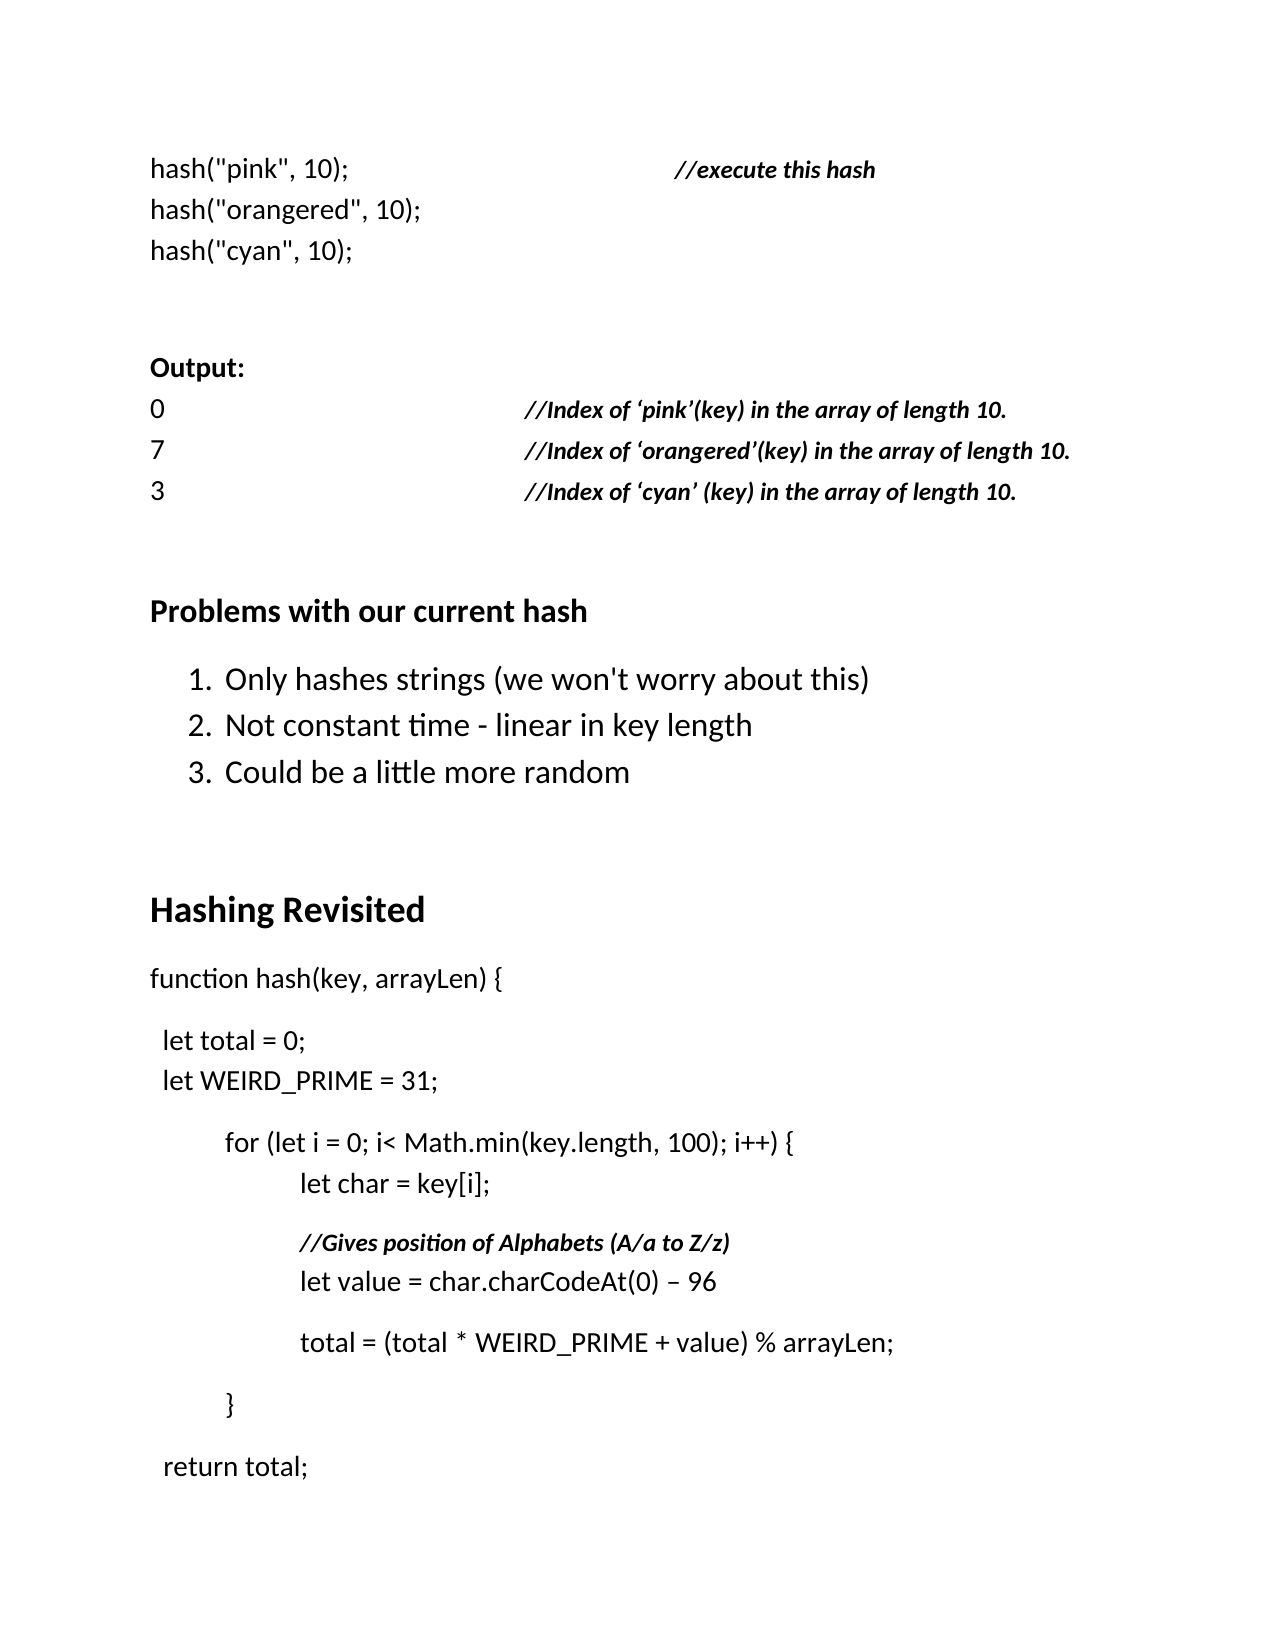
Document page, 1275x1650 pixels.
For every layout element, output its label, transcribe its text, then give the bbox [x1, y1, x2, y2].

text total = (total * WEIRD_PRIME + value) % arrayLen; [150, 1324, 1125, 1360]
text //Gives position of Alphabets (A/a to Z/z) let value = char.charCodeAt(0) – 96 [300, 1227, 1125, 1298]
text Output: 0 //Index of ‘pink’(key) in the array of length 10. 7 //Index of ‘orangered’(key) in the array of length 10. 3 //Index of ‘cyan’ (key) in the array of length 10. [150, 349, 1125, 508]
text hash("pink", 10); //execute this hash hash("orangered", 10); hash("cyan", 10); [150, 150, 1125, 267]
text } [150, 1386, 1125, 1422]
list Only hashes strings (we won't worry about this) [187, 657, 1125, 698]
text let total = 0; let WEIRD_PRIME = 31; [162, 1022, 1125, 1098]
text for (let i = 0; i< Math.min(key.length, 100); i++) { let char = key[i]; [150, 1124, 1125, 1201]
text Hashing Revisited [150, 886, 1125, 932]
list Not constant time - linear in key length [187, 704, 1125, 745]
list Could be a little more random [187, 751, 1125, 792]
text function hash(key, arrayLen) { [150, 960, 1125, 995]
text Problems with our current hash [150, 590, 1125, 631]
text return total; [150, 1448, 1125, 1484]
